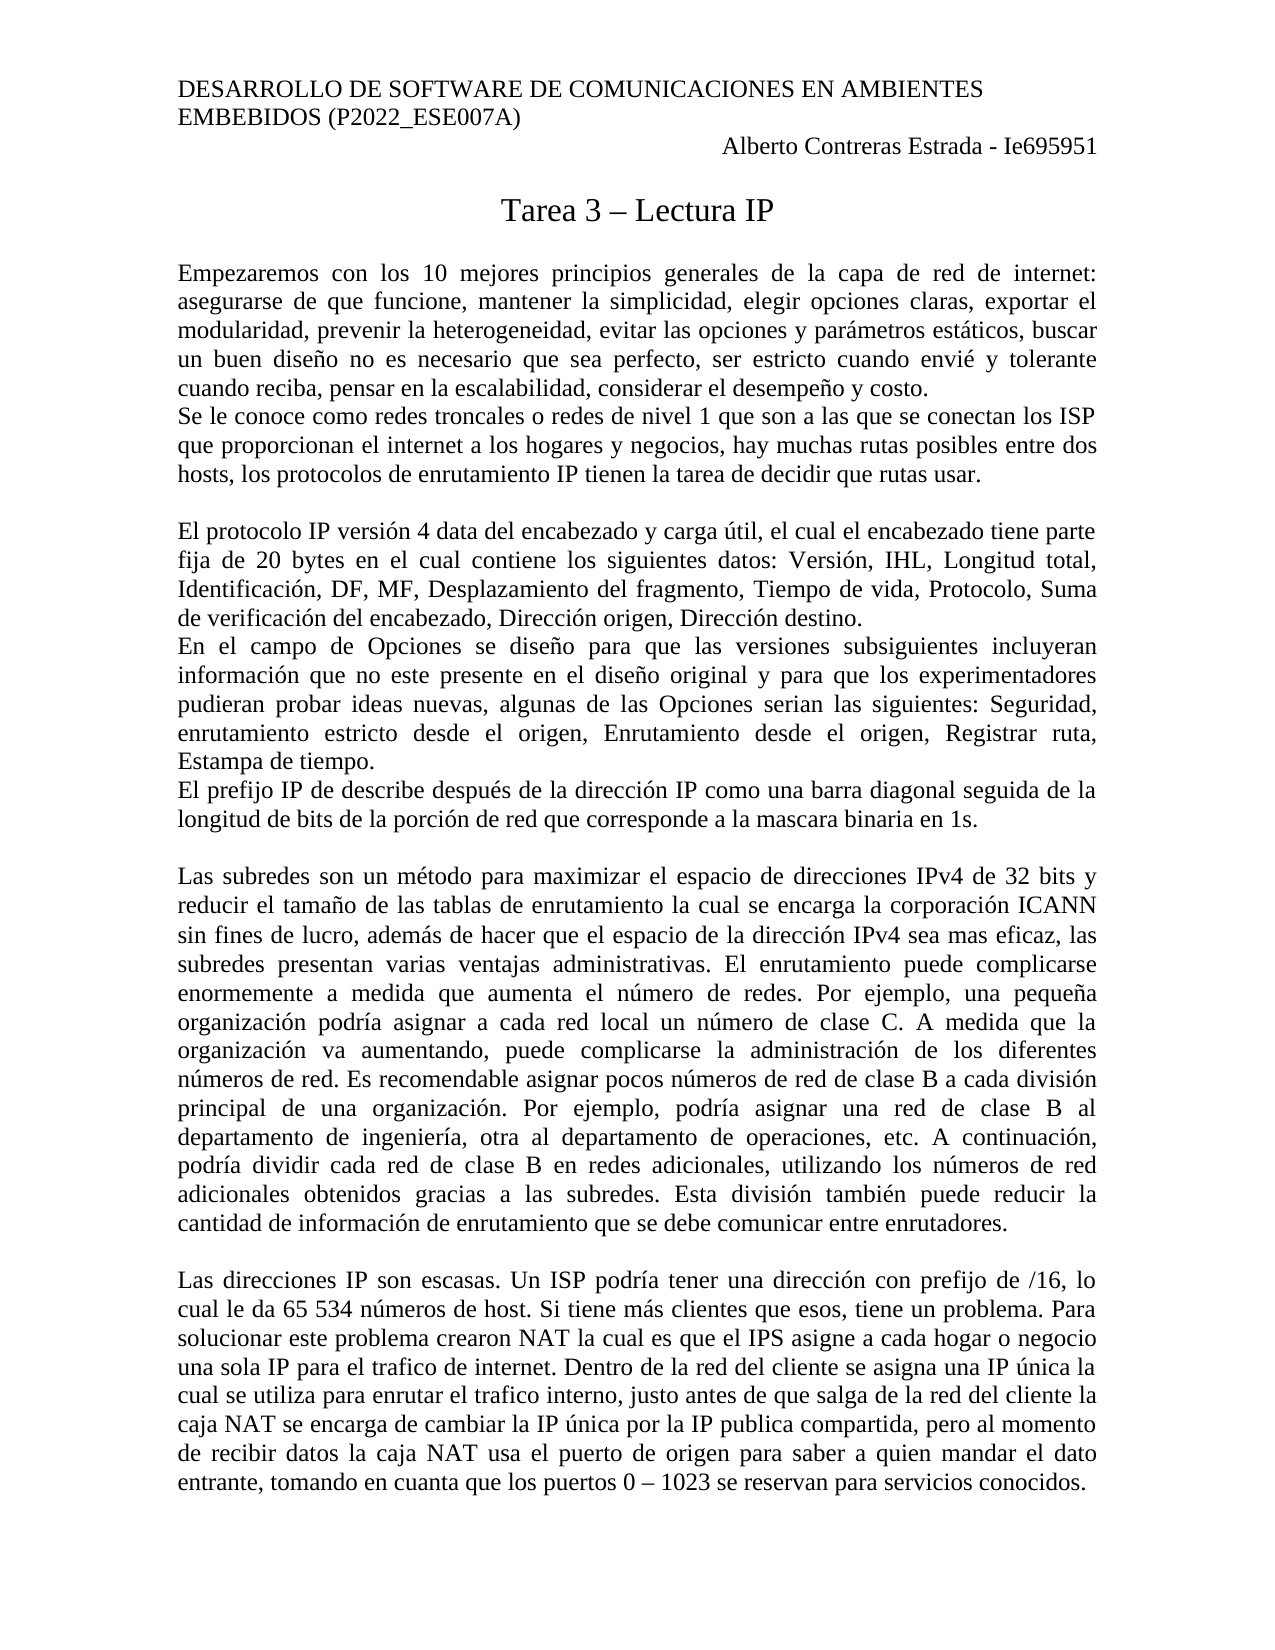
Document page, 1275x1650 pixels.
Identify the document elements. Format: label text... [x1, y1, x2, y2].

text Se le conoce como redes troncales o redes de nivel 1 que son a las que se conectan los ISP que proporcionan el internet a los hogares y negocios, hay muchas rutas posibles entre dos hosts, los protocolos de enrutamiento IP tienen la tarea de decidir que rutas usar. [177, 401, 1098, 488]
text Empezaremos con los 10 mejores principios generales de la capa de red de internet: asegurarse de que funcione, mantener la simplicidad, elegir opciones claras, exportar el modularidad, prevenir la heterogeneidad, evitar las opciones y parámetros estáticos, buscar un buen diseño no es necesario que sea perfecto, ser estricto cuando envié y tolerante cuando reciba, pensar en la escalabilidad, considerar el desempeño y costo. [177, 258, 1098, 401]
text El prefijo IP de describe después de la dirección IP como una barra diagonal seguida de la longitud de bits de la porción de red que corresponde a la mascara binaria en 1s. [177, 775, 1098, 833]
text Las subredes son un método para maximizar el espacio de direcciones IPv4 de 32 bits y reducir el tamaño de las tablas de enrutamiento la cual se encarga la corporación ICANN sin fines de lucro, además de hacer que el espacio de la dirección IPv4 sea mas eficaz, las subredes presentan varias ventajas administrativas. El enrutamiento puede complicarse enormemente a medida que aumenta el número de redes. Por ejemplo, una pequeña organización podría asignar a cada red local un número de clase C. A medida que la organización va aumentando, puede complicarse la administración de los diferentes números de red. Es recomendable asignar pocos números de red de clase B a cada división principal de una organización. Por ejemplo, podría asignar una red de clase B al departamento de ingeniería, otra al departamento de operaciones, etc. A continuación, podría dividir cada red de clase B en redes adicionales, utilizando los números de red adicionales obtenidos gracias a las subredes. Esta división también puede reducir la cantidad de información de enrutamiento que se debe comunicar entre enrutadores. [177, 861, 1098, 1237]
text El protocolo IP versión 4 data del encabezado y carga útil, el cual el encabezado tiene parte fija de 20 bytes en el cual contiene los siguientes datos: Versión, IHL, Longitud total, Identificación, DF, MF, Desplazamiento del fragmento, Tiempo de vida, Protocolo, Suma de verificación del encabezado, Dirección origen, Dirección destino. [177, 516, 1098, 631]
text Las direcciones IP son escasas. Un ISP podría tener una dirección con prefijo de /16, lo cual le da 65 534 números de host. Si tiene más clientes que esos, tiene un problema. Para solucionar este problema crearon NAT la cual es que el IPS asigne a cada hogar o negocio una sola IP para el trafico de internet. Dentro de la red del cliente se asigna una IP única la cual se utiliza para enrutar el trafico interno, justo antes de que salga de la red del cliente la caja NAT se encarga de cambiar la IP única por la IP publica compartida, pero al momento de recibir datos la caja NAT usa el puerto de origen para saber a quien mandar el dato entrante, tomando en cuanta que los puertos 0 – 1023 se reservan para servicios conocidos. [177, 1266, 1098, 1496]
text En el campo de Opciones se diseño para que las versiones subsiguientes incluyeran información que no este presente en el diseño original y para que los experimentadores pudieran probar ideas nuevas, algunas de las Opciones serian las siguientes: Seguridad, enrutamiento estricto desde el origen, Enrutamiento desde el origen, Registrar ruta, Estampa de tiempo. [177, 631, 1098, 775]
text Tarea 3 – Lectura IP [177, 191, 1098, 229]
